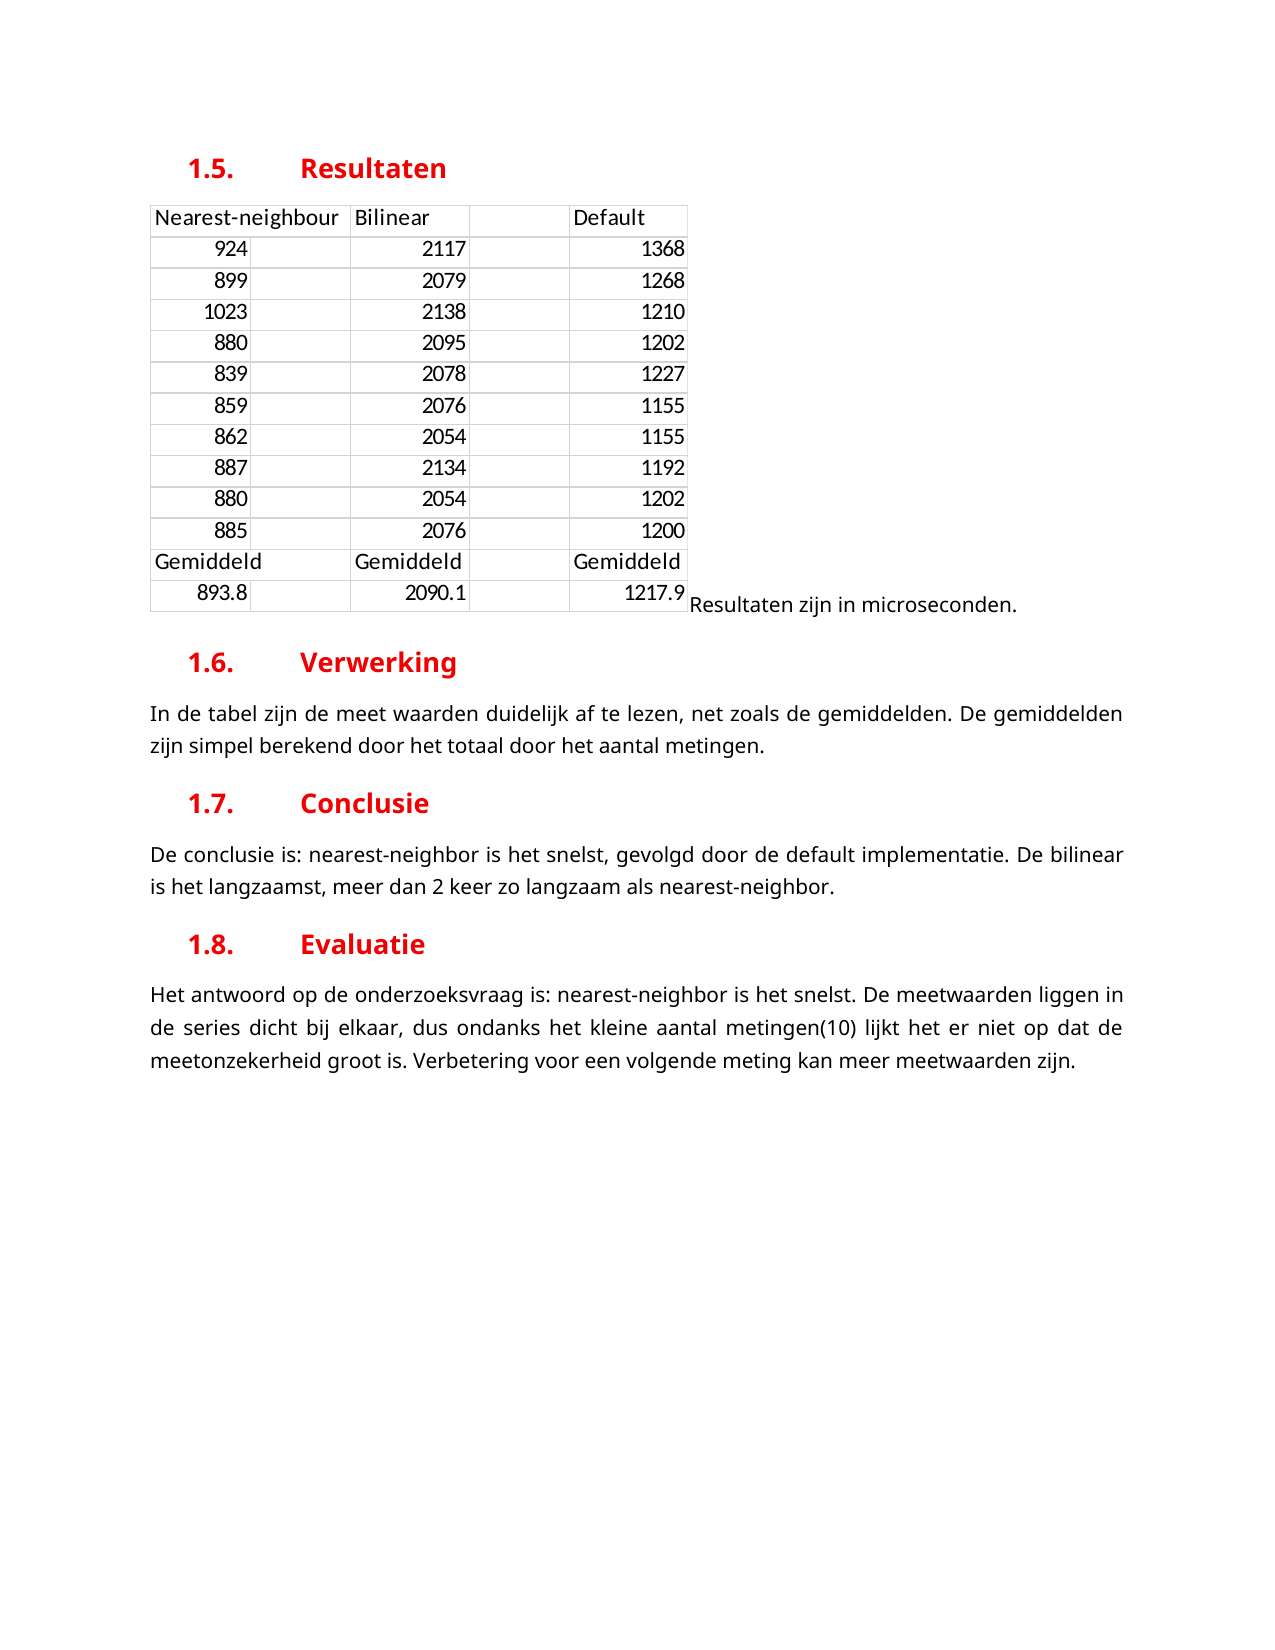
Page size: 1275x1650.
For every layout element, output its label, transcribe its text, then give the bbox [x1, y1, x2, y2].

subtitle Verwerking [187, 644, 1125, 681]
subtitle Evaluatie [187, 926, 1125, 963]
subtitle Resultaten [187, 150, 1125, 187]
subtitle Conclusie [187, 785, 1125, 822]
text Resultaten zijn in microseconden. [150, 205, 1125, 619]
text Het antwoord op de onderzoeksvraag is: nearest-neighbor is het snelst. De meetwaarden liggen in de series dicht bij elkaar, dus ondanks het kleine aantal metingen(10) lijkt het er niet op dat de meetonzekerheid groot is. Verbetering voor een volgende meting kan meer meetwaarden zijn. [150, 981, 1125, 1074]
text In de tabel zijn de meet waarden duidelijk af te lezen, net zoals de gemiddelden. De gemiddelden zijn simpel berekend door het totaal door het aantal metingen. [150, 699, 1125, 760]
text De conclusie is: nearest-neighbor is het snelst, gevolgd door de default implementatie. De bilinear is het langzaamst, meer dan 2 keer zo langzaam als nearest-neighbor. [150, 840, 1125, 901]
